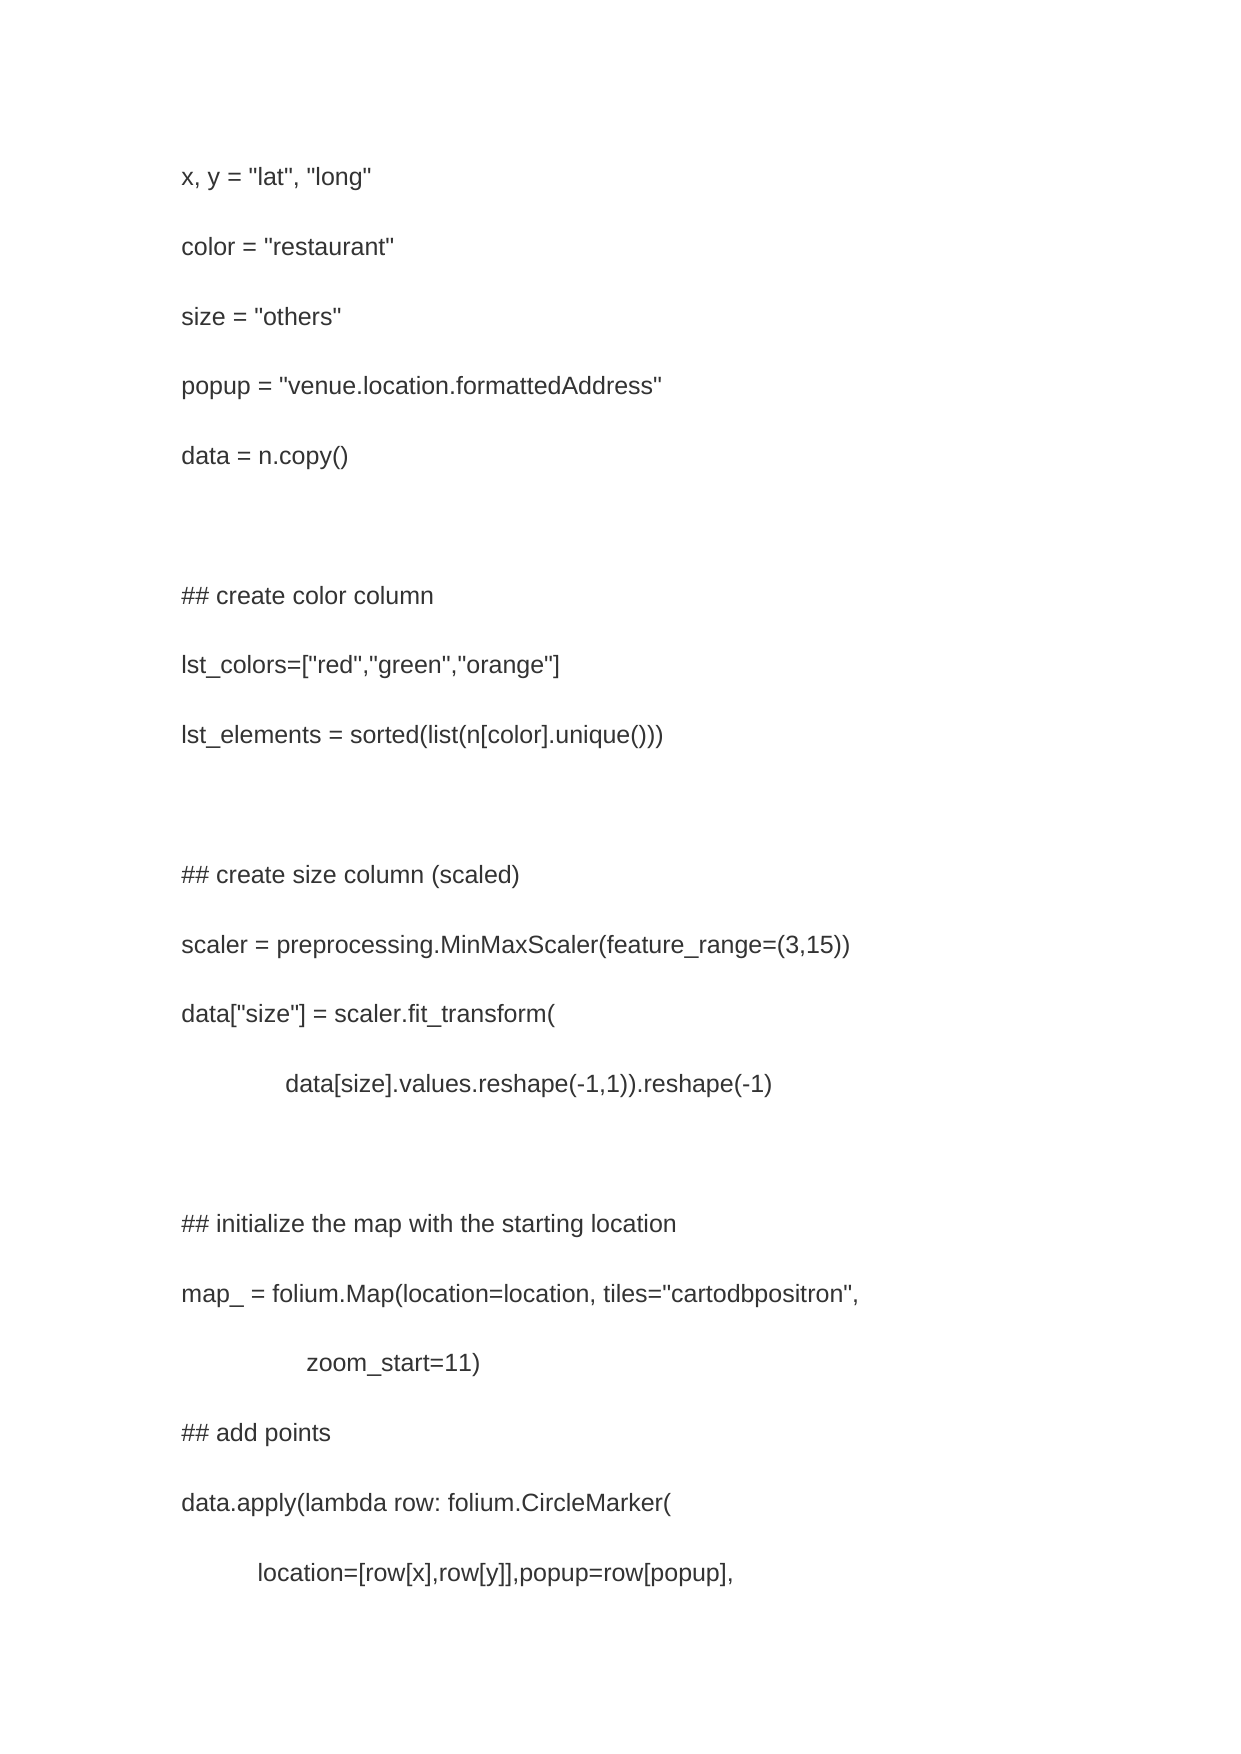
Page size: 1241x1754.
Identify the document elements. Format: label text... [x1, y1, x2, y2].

text lst_elements = sorted(list(n[color].unique())) [181, 708, 1090, 749]
text size = "others" [181, 289, 1090, 330]
text map_ = folium.Map(location=location, tiles="cartodbpositron", [181, 1267, 1090, 1307]
text location=[row[x],row[y]],popup=row[popup], [181, 1546, 1090, 1586]
text scaler = preprocessing.MinMaxScaler(feature_range=(3,15)) [181, 918, 1090, 958]
text data["size"] = scaler.fit_transform( [181, 987, 1090, 1028]
text popup = "venue.location.formattedAddress" [181, 359, 1090, 400]
text ## create size column (scaled) [181, 848, 1090, 888]
text ## add points [181, 1406, 1090, 1447]
text ## initialize the map with the starting location [181, 1197, 1090, 1237]
text data.apply(lambda row: folium.CircleMarker( [181, 1476, 1090, 1517]
text zoom_start=11) [181, 1336, 1090, 1377]
text data = n.copy() [181, 429, 1090, 470]
text lst_colors=["red","green","orange"] [181, 638, 1090, 679]
text ## create color column [181, 569, 1090, 609]
text x, y = "lat", "long" [181, 150, 1090, 191]
text data[size].values.reshape(-1,1)).reshape(-1) [181, 1057, 1090, 1098]
text color = "restaurant" [181, 220, 1090, 260]
